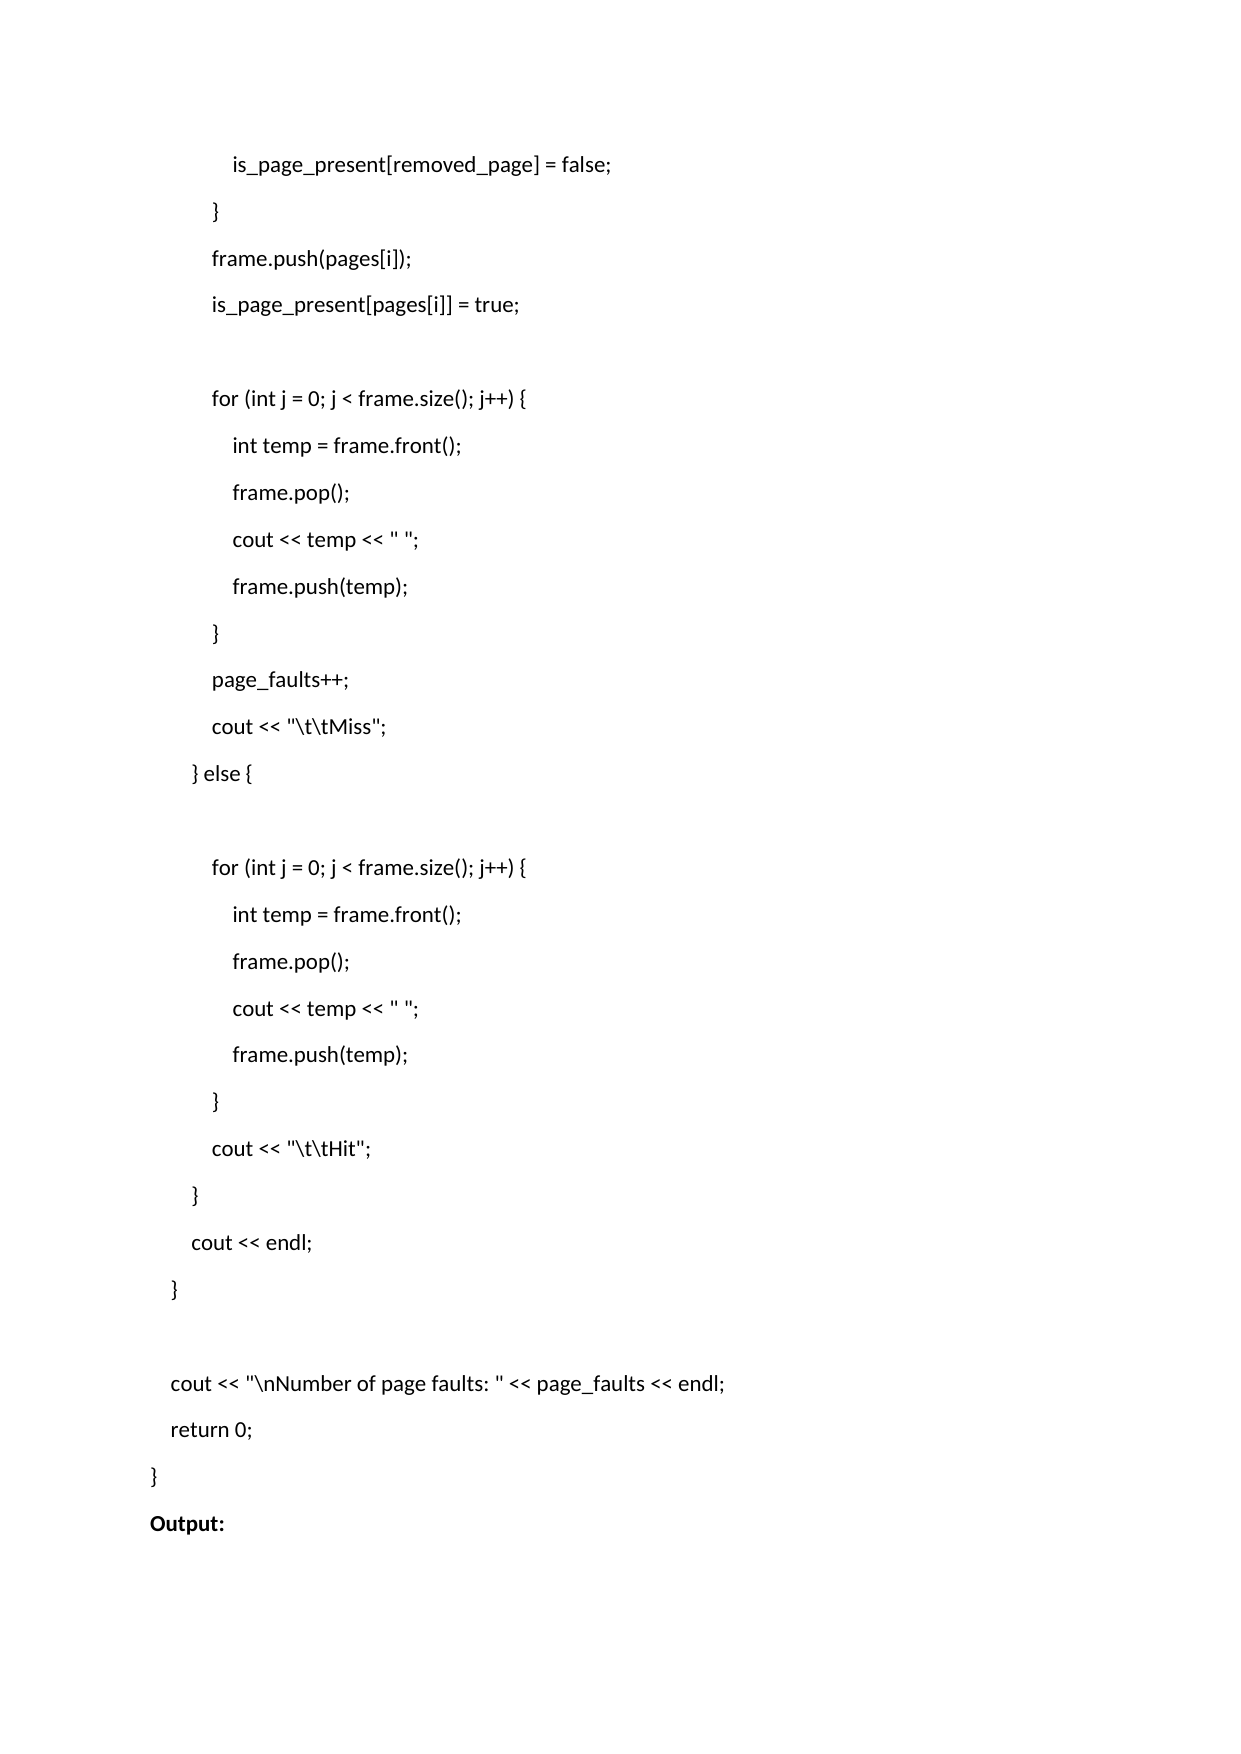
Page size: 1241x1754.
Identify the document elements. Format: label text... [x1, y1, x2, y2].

text } [150, 619, 1090, 647]
text for (int j = 0; j < frame.size(); j++) { [150, 853, 1090, 881]
text page_faults++; [150, 666, 1090, 694]
text } [150, 1462, 1090, 1491]
text frame.push(pages[i]); [150, 244, 1090, 272]
text cout << "\nNumber of page faults: " << page_faults << endl; [150, 1369, 1090, 1397]
text cout << "\t\tMiss"; [150, 712, 1090, 741]
text is_page_present[pages[i]] = true; [150, 291, 1090, 319]
text cout << "\t\tHit"; [150, 1134, 1090, 1162]
text } [150, 1087, 1090, 1116]
text Output: [150, 1509, 1090, 1537]
text cout << endl; [150, 1228, 1090, 1256]
text cout << temp << " "; [150, 994, 1090, 1022]
text int temp = frame.front(); [150, 900, 1090, 928]
text frame.pop(); [150, 478, 1090, 506]
text } [150, 1181, 1090, 1209]
text for (int j = 0; j < frame.size(); j++) { [150, 384, 1090, 412]
text } [150, 1275, 1090, 1303]
text } else { [150, 759, 1090, 787]
text is_page_present[removed_page] = false; [150, 150, 1090, 178]
text return 0; [150, 1416, 1090, 1444]
text frame.pop(); [150, 947, 1090, 975]
text } [150, 197, 1090, 225]
text cout << temp << " "; [150, 525, 1090, 553]
text frame.push(temp); [150, 572, 1090, 600]
text int temp = frame.front(); [150, 431, 1090, 459]
text frame.push(temp); [150, 1041, 1090, 1069]
